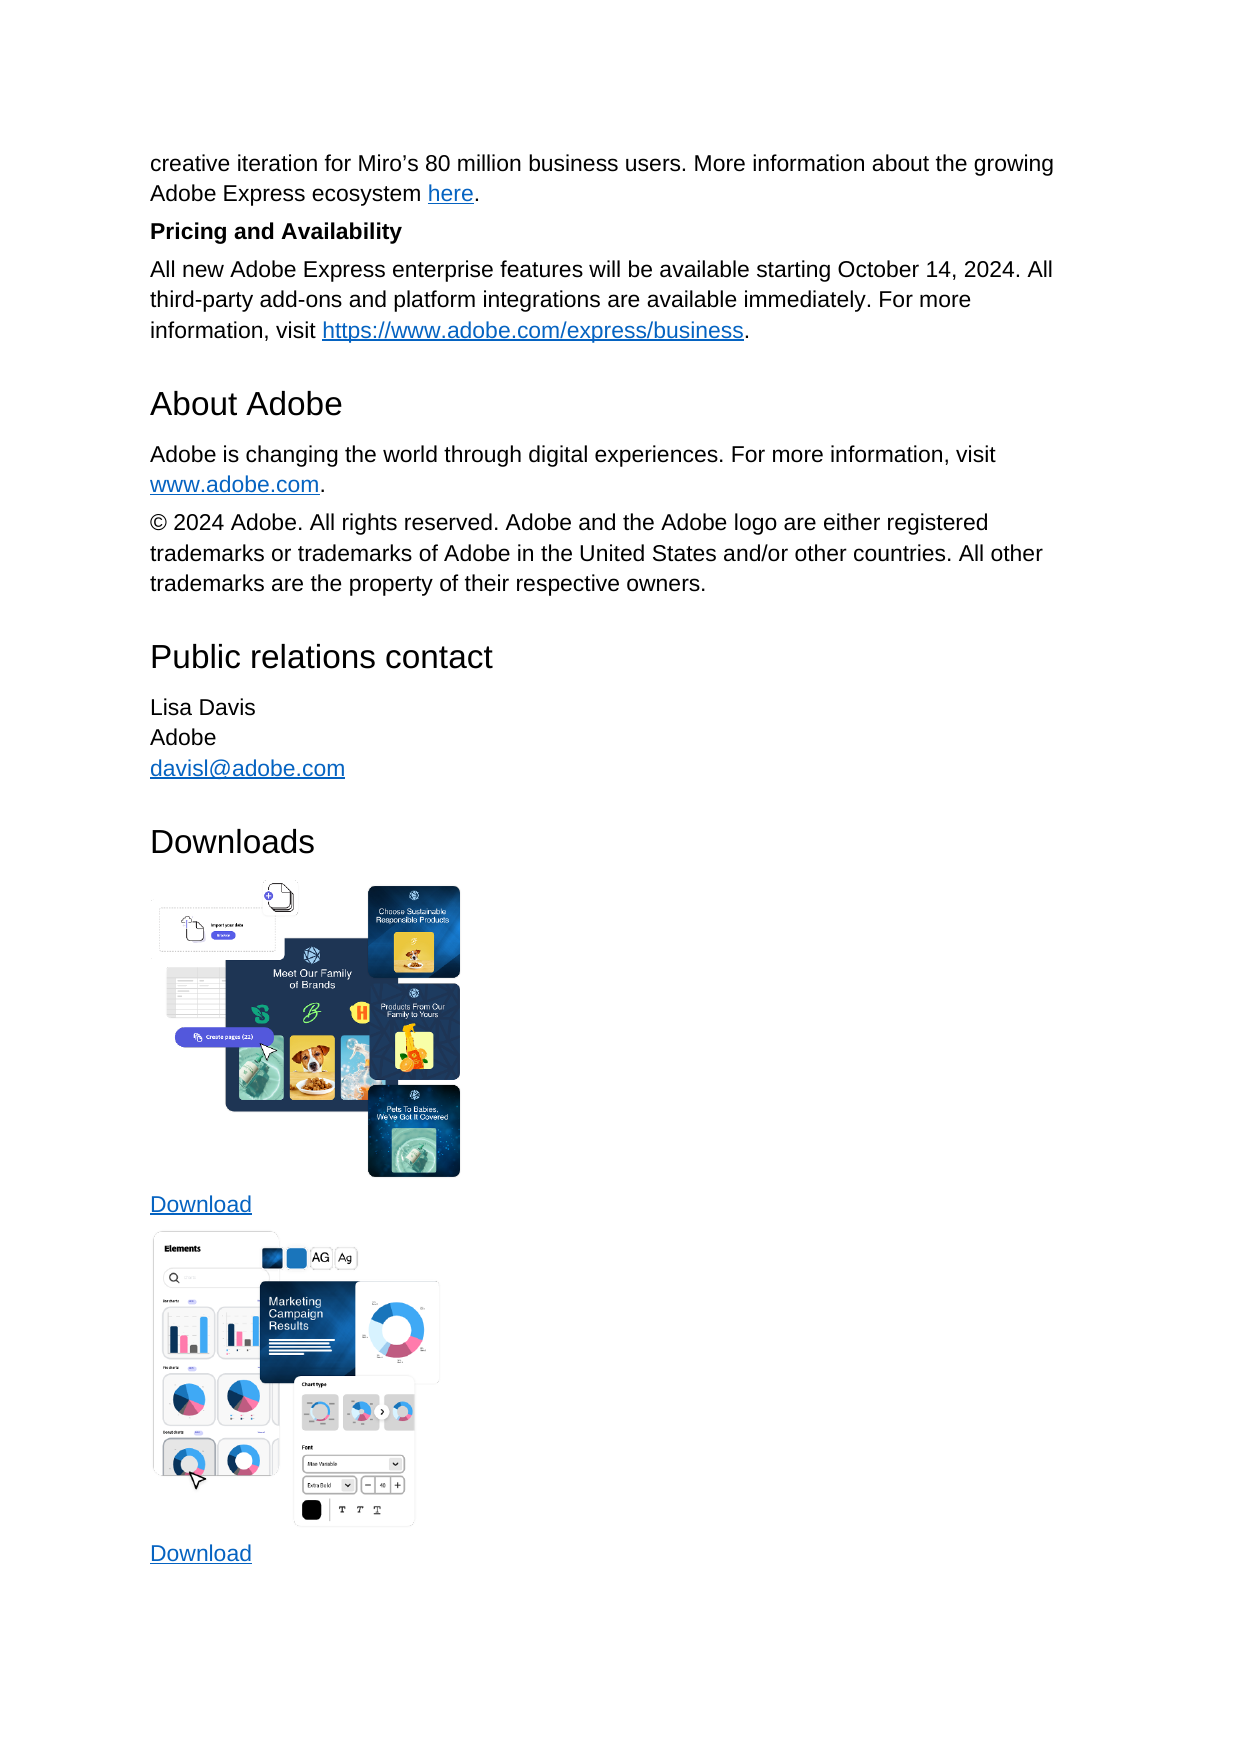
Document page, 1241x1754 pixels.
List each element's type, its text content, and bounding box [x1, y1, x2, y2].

subtitle Downloads [150, 822, 1090, 861]
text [150, 150, 1090, 207]
picture [150, 1228, 442, 1529]
text Lisa Davis Adobe davisl@adobe.com [150, 694, 1090, 781]
subtitle About Adobe [150, 384, 1090, 423]
subtitle Public relations contact [150, 637, 1090, 676]
text © 2024 Adobe. All rights reserved. Adobe and the Adobe logo are either registered trademarks or trademarks of Adobe in the United States and/or other countries. All other trademarks are the property of their respective owners. [150, 509, 1090, 596]
text All new Adobe Express enterprise features will be available starting October 14, 2024. All third-party add-ons and platform integrations are available immediately. For more information, visit https://www.adobe.com/express/business. [150, 256, 1090, 343]
text Adobe is changing the world through digital experiences. For more information, visit www.adobe.com. [150, 441, 1090, 498]
text Download [150, 1540, 1090, 1567]
picture [150, 878, 462, 1179]
text Pricing and Availability [150, 218, 1090, 244]
text Download [150, 1191, 1090, 1217]
